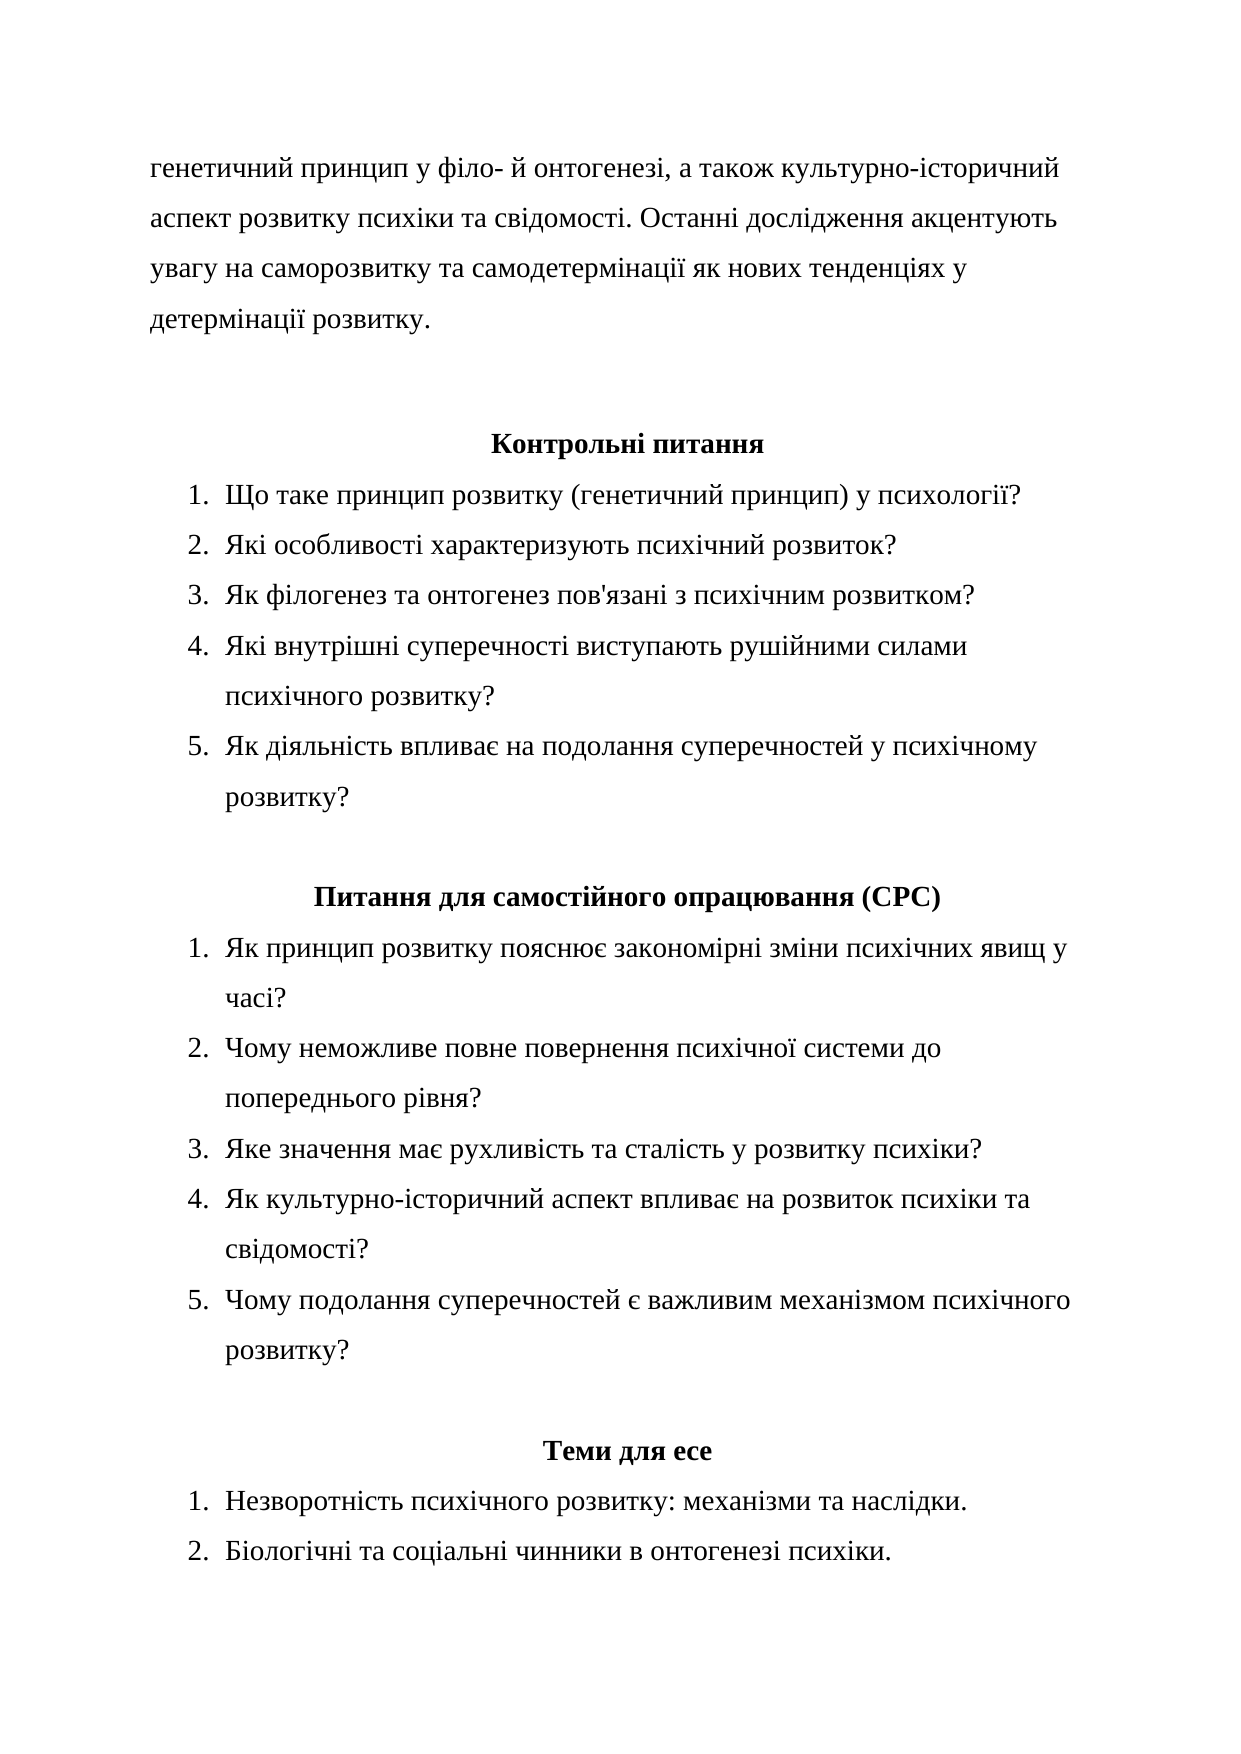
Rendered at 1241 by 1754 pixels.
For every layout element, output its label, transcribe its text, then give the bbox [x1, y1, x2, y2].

list Як діяльність впливає на подолання суперечностей у психічному розвитку? [142, 728, 1136, 812]
list Чому подолання суперечностей є важливим механізмом психічного розвитку? [142, 1282, 1136, 1366]
list Які особливості характеризують психічний розвиток? [142, 527, 1136, 561]
text Контрольні питання [104, 427, 1136, 460]
list Чому неможливе повне повернення психічної системи до попереднього рівня? [142, 1030, 1136, 1114]
list Біологічні та соціальні чинники в онтогенезі психіки. [142, 1533, 1136, 1567]
list Як культурно-історичний аспект впливає на розвиток психіки та свідомості? [142, 1181, 1136, 1265]
list Яке значення має рухливість та сталість у розвитку психіки? [142, 1131, 1136, 1164]
list Як принцип розвитку пояснює закономірні зміни психічних явищ у часі? [142, 930, 1136, 1013]
list Як філогенез та онтогенез пов'язані з психічним розвитком? [142, 577, 1136, 611]
list Незворотність психічного розвитку: механізми та наслідки. [142, 1483, 1136, 1517]
list Що таке принцип розвитку (генетичний принцип) у психології? [142, 477, 1136, 510]
text Теми для есе [104, 1433, 1136, 1466]
list Які внутрішні суперечності виступають рушійними силами психічного розвитку? [142, 628, 1136, 712]
text Питання для самостійного опрацювання (СРС) [104, 879, 1136, 913]
